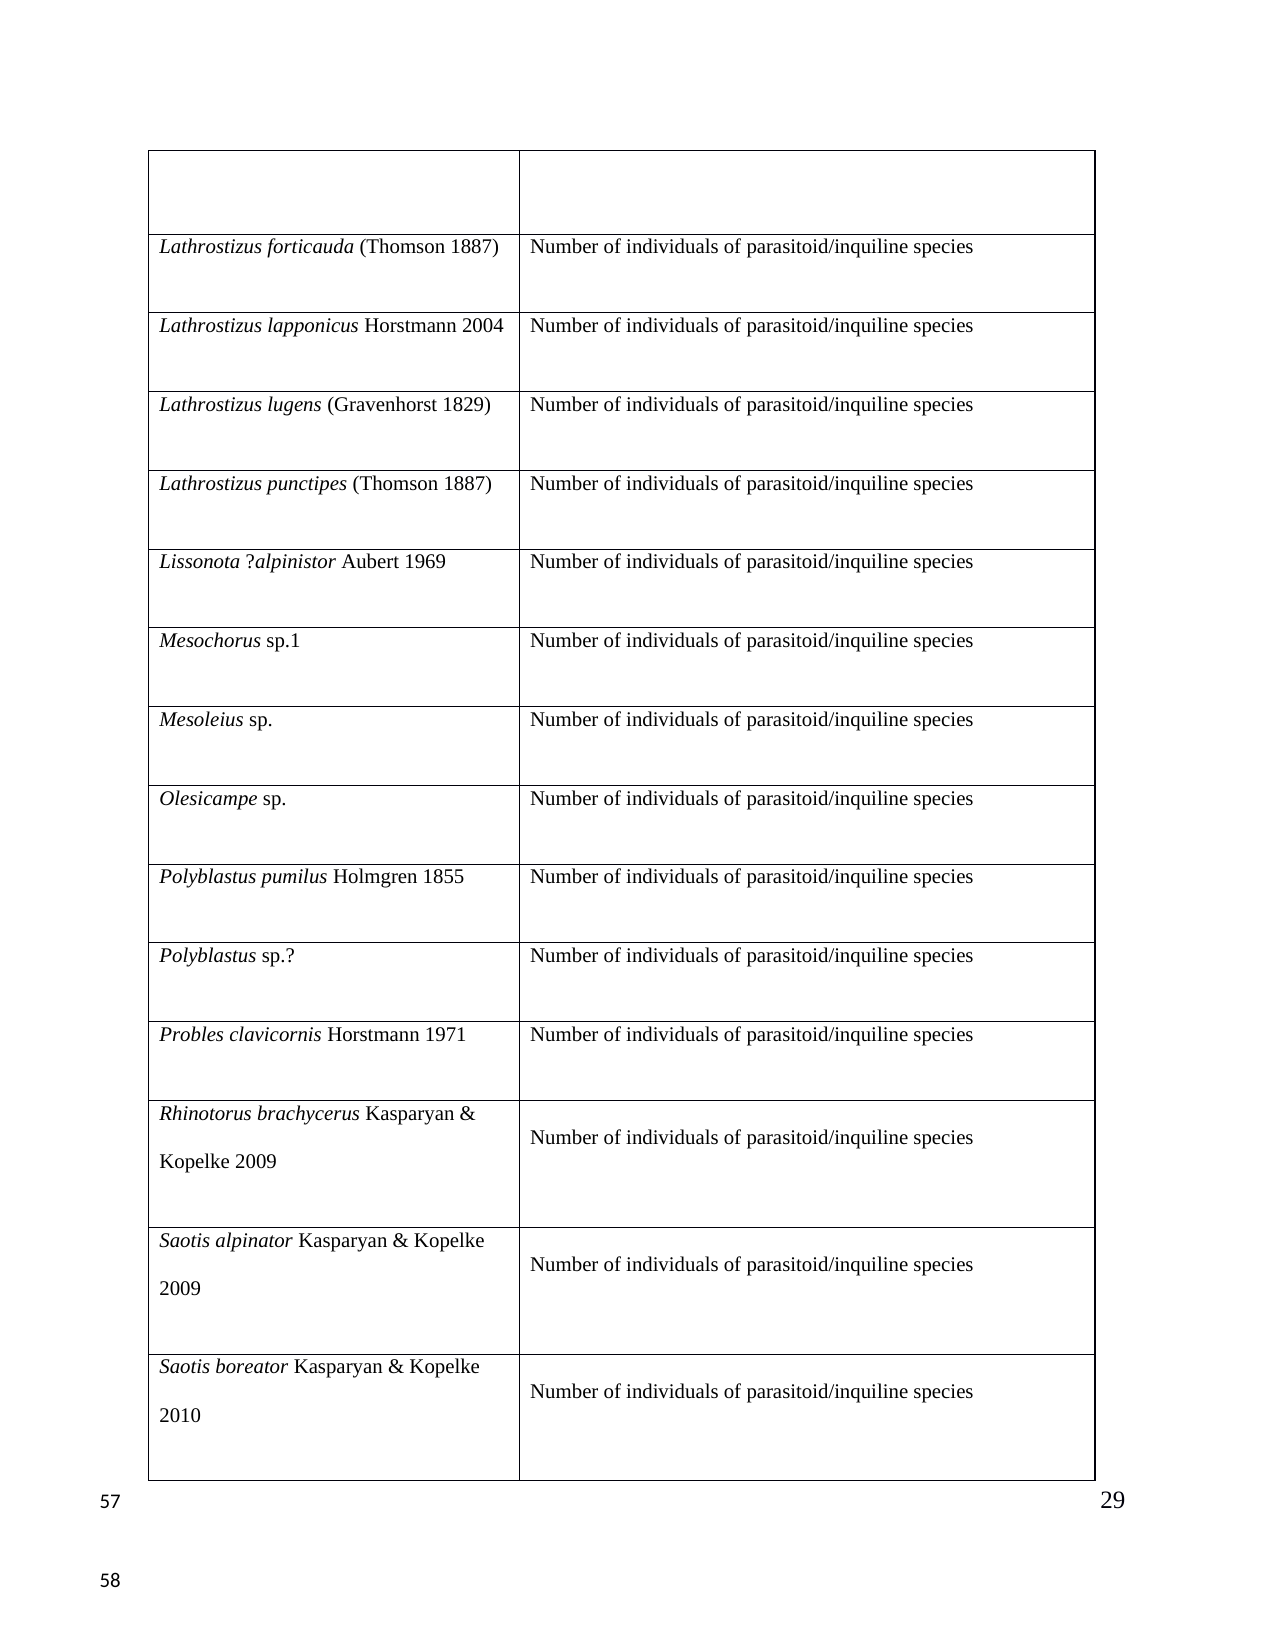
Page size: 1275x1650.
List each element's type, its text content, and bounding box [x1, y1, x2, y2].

table_cell Number of individuals of parasitoid/inquiline species [520, 943, 1094, 1021]
table_cell Probles clavicornis Horstmann 1971 [149, 1022, 519, 1100]
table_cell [520, 235, 1094, 312]
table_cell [520, 151, 1094, 233]
table_cell Number of individuals of parasitoid/inquiline species [520, 1101, 1094, 1227]
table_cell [520, 1355, 1094, 1480]
table_cell Number of individuals of parasitoid/inquiline species [520, 471, 1094, 548]
table_cell Number of individuals of parasitoid/inquiline species [520, 865, 1094, 942]
table_cell Mesochorus sp.1 [149, 628, 519, 706]
table_cell Lathrostizus forticauda (Thomson 1887) [149, 235, 519, 312]
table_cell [149, 151, 519, 233]
table_cell Number of individuals of parasitoid/inquiline species [520, 313, 1094, 391]
table_cell Number of individuals of parasitoid/inquiline species [520, 1022, 1094, 1100]
table_cell Mesoleius sp. [149, 707, 519, 785]
table_cell Olesicampe sp. [149, 786, 519, 863]
table_cell Rhinotorus brachycerus Kasparyan & Kopelke 2009 [149, 1101, 519, 1227]
table_cell Number of individuals of parasitoid/inquiline species [520, 392, 1094, 470]
table_cell Lathrostizus punctipes (Thomson 1887) [149, 471, 519, 548]
table_cell Lathrostizus lugens (Gravenhorst 1829) [149, 392, 519, 470]
table_cell Number of individuals of parasitoid/inquiline species [520, 707, 1094, 785]
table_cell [520, 1228, 1094, 1353]
table_cell Lathrostizus lapponicus Horstmann 2004 [149, 313, 519, 391]
table_cell Number of individuals of parasitoid/inquiline species [520, 786, 1094, 863]
table_cell Polyblastus pumilus Holmgren 1855 [149, 865, 519, 942]
table_cell Number of individuals of parasitoid/inquiline species [520, 628, 1094, 706]
table_cell Saotis boreator Kasparyan & Kopelke 2010 [149, 1355, 519, 1480]
table_cell Lissonota ?alpinistor Aubert 1969 [149, 550, 519, 627]
table_cell Polyblastus sp.? [149, 943, 519, 1021]
table_cell Saotis alpinator Kasparyan & Kopelke 2009 [149, 1228, 519, 1353]
table_cell Number of individuals of parasitoid/inquiline species [520, 550, 1094, 627]
